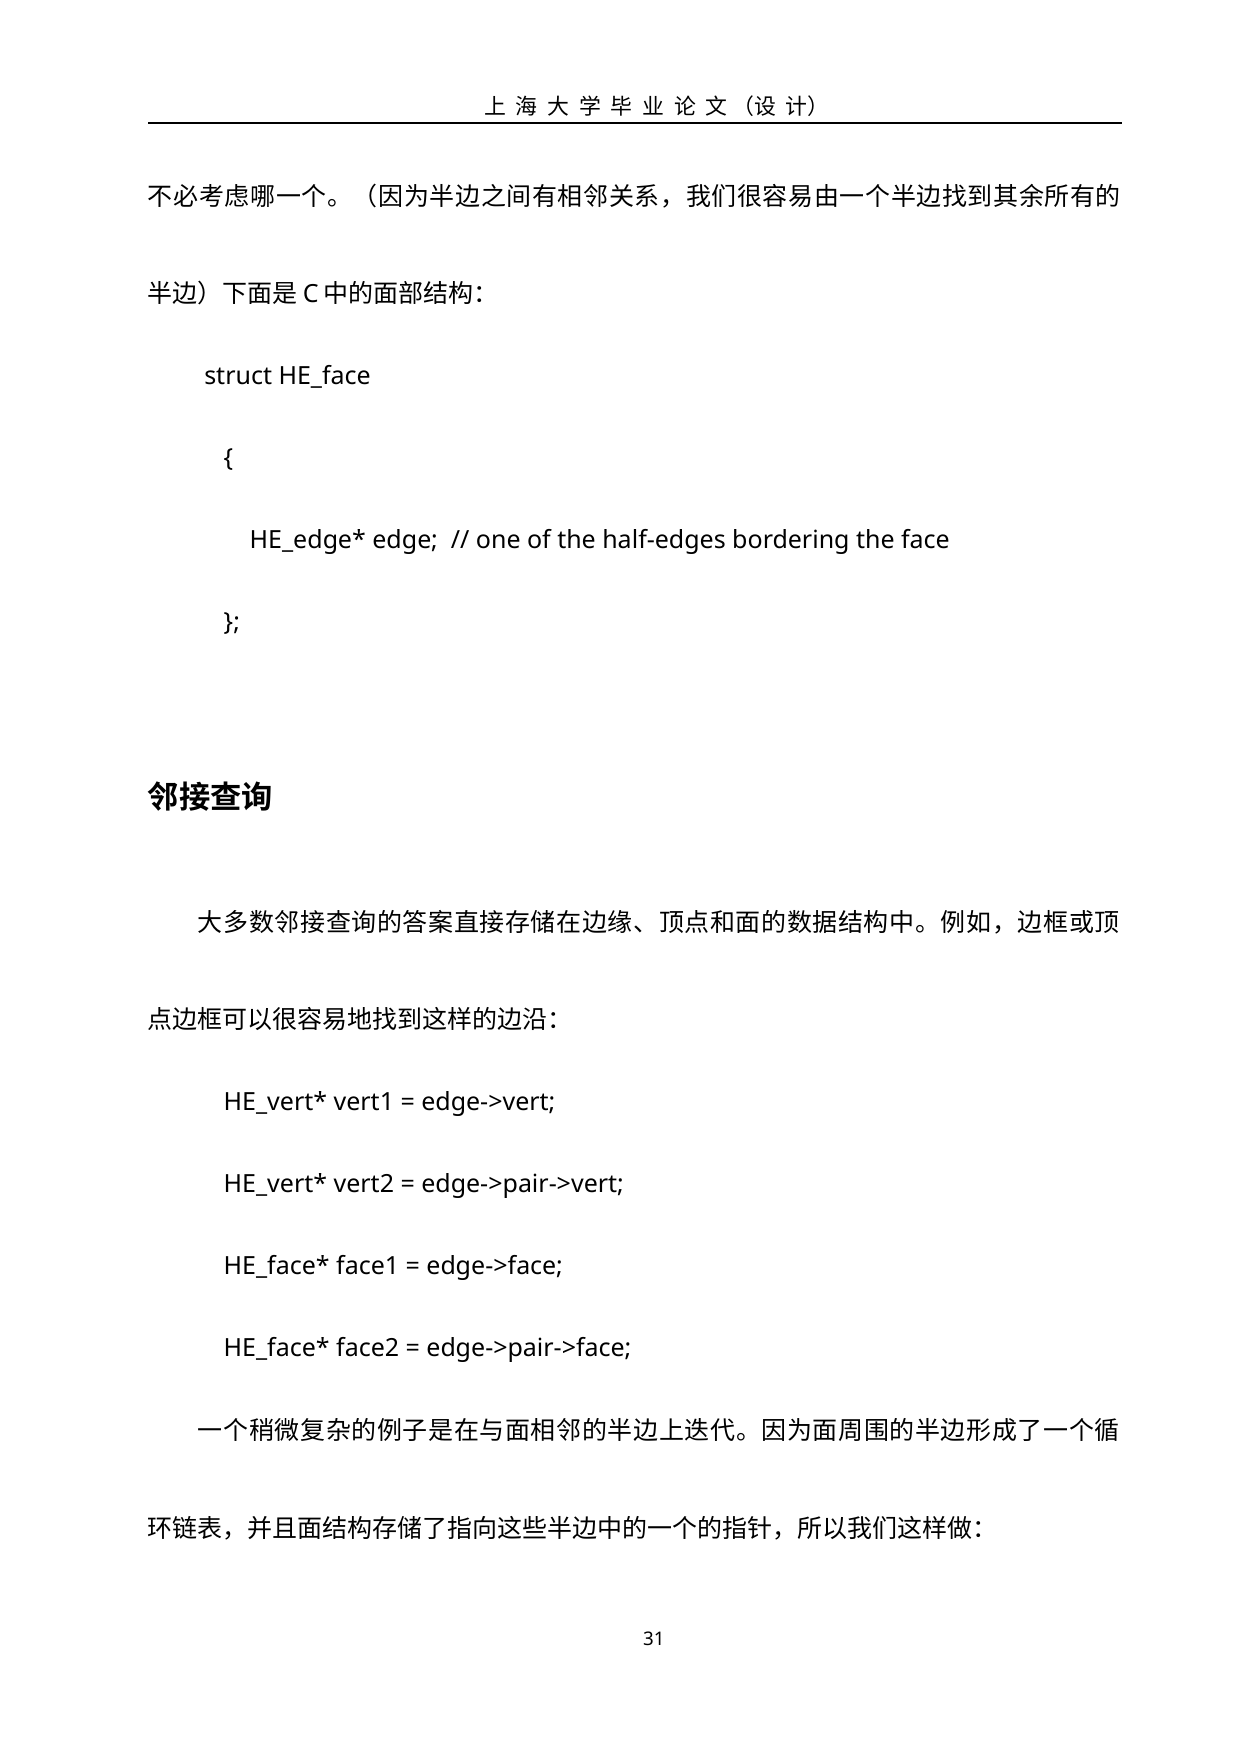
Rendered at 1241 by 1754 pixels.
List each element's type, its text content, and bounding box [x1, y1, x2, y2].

text }; [148, 588, 1122, 653]
text HE_face* face2 = edge->pair->face; [148, 1314, 1122, 1379]
subtitle 邻接查询 [148, 763, 1122, 828]
text HE_vert* vert2 = edge->pair->vert; [148, 1150, 1122, 1215]
text { [148, 424, 1122, 489]
text 大多数邻接查询的答案直接存储在边缘、顶点和面的数据结构中。例如，边框或顶点边框可以很容易地找到这样的边沿： [148, 888, 1122, 1050]
text HE_face* face1 = edge->face; [148, 1232, 1122, 1297]
text struct HE_face [148, 343, 1122, 408]
text HE_vert* vert1 = edge->vert; [148, 1068, 1122, 1133]
text HE_edge* edge; // one of the half-edges bordering the face [148, 507, 1122, 572]
text 一个稍微复杂的例子是在与面相邻的半边上迭代。因为面周围的半边形成了一个循环链表，并且面结构存储了指向这些半边中的一个的指针，所以我们这样做： [148, 1396, 1122, 1559]
